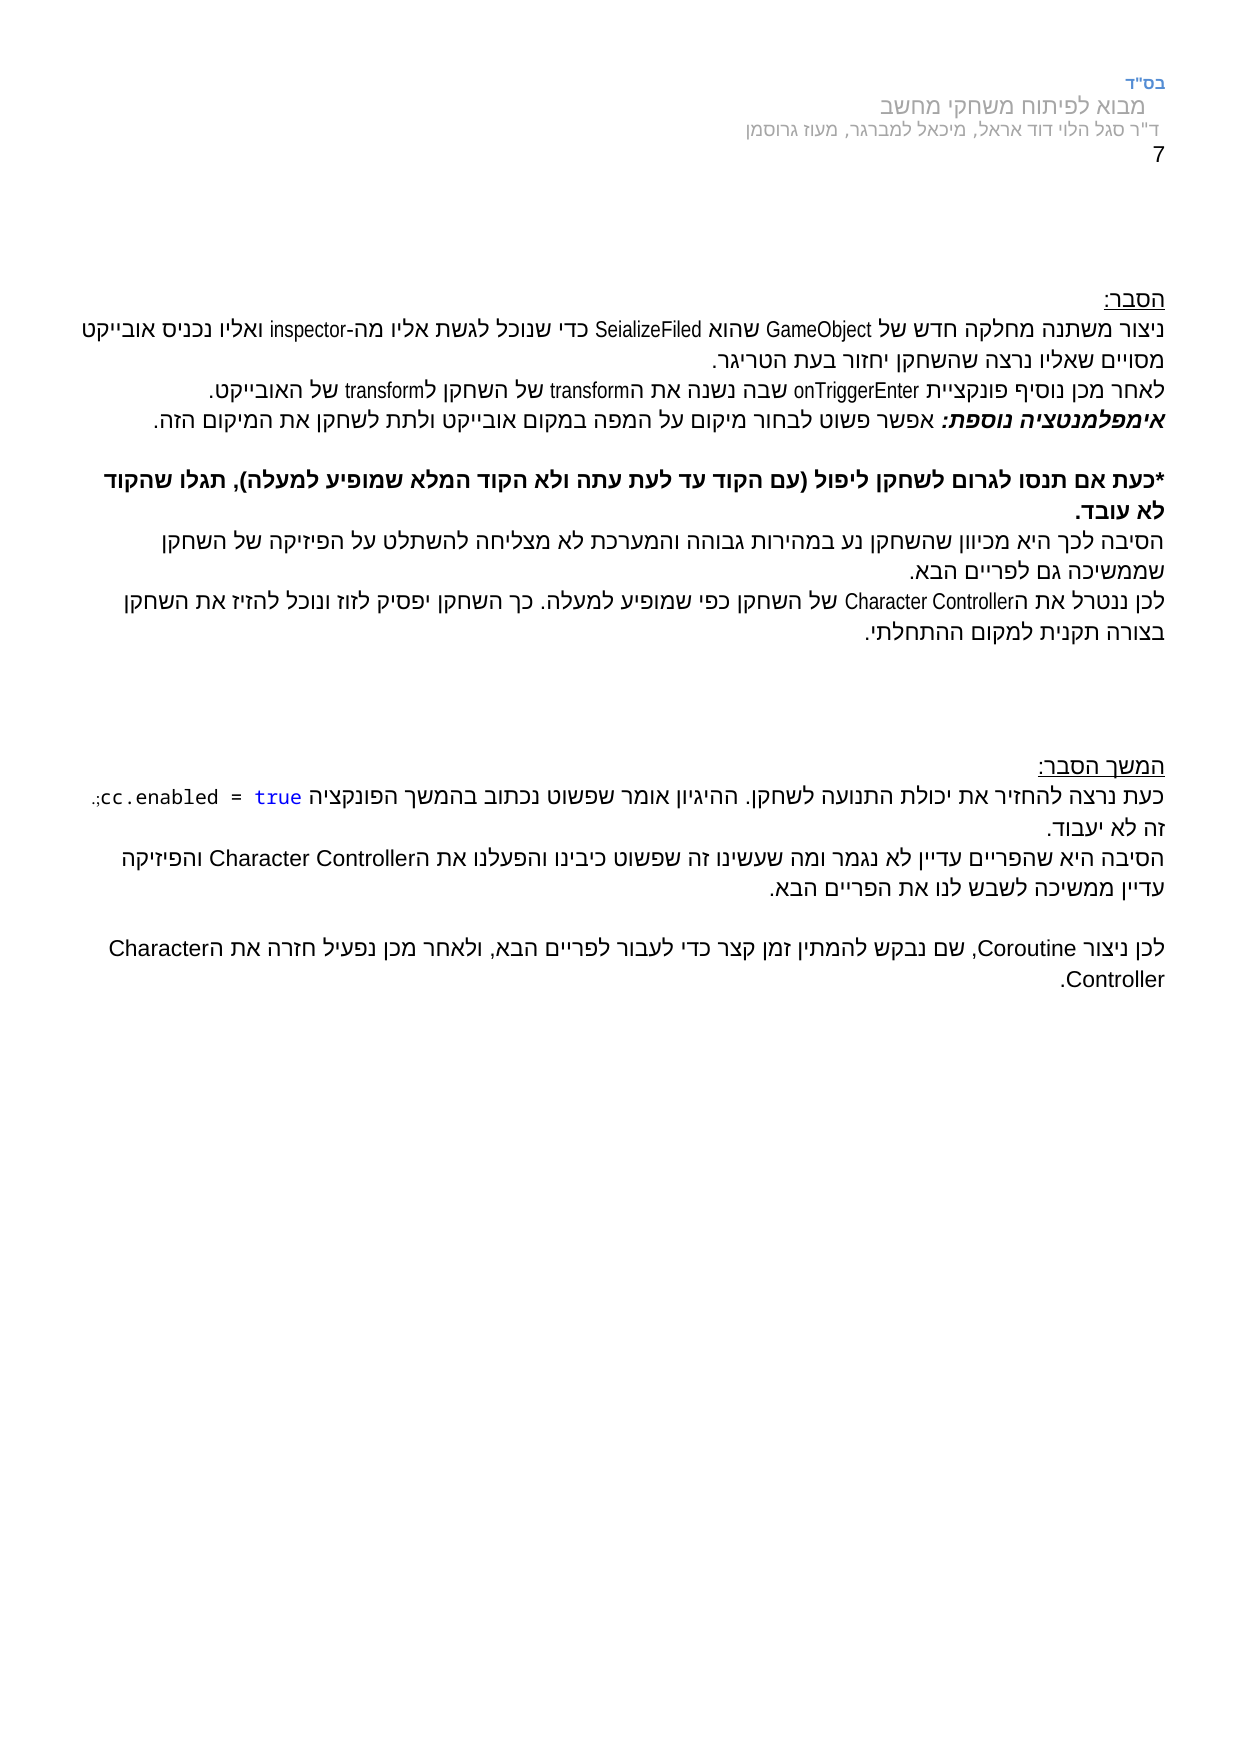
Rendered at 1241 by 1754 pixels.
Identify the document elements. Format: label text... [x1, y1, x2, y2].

text הסבר: ניצור משתנה מחלקה חדש של GameObject שהוא SeializeFiled כדי שנוכל לגשת אליו מה-inspector ואליו נכניס אובייקט מסויים שאליו נרצה שהשחקן יחזור בעת הטריגר. לאחר מכן נוסיף פונקציית onTriggerEnter שבה נשנה את הtransform של השחקן לtransform של האובייקט. אימפלמנטציה נוספת: אפשר פשוט לבחור מיקום על המפה במקום אובייקט ולתת לשחקן את המיקום הזה. *כעת אם תנסו לגרום לשחקן ליפול (עם הקוד עד לעת עתה ולא הקוד המלא שמופיע למעלה), תגלו שהקוד לא עובד. הסיבה לכך היא מכיוון שהשחקן נע במהירות גבוהה והמערכת לא מצליחה להשתלט על הפיזיקה של השחקן שממשיכה גם לפריים הבא. לכן ננטרל את הCharacter Controller של השחקן כפי שמופיע למעלה. כך השחקן יפסיק לזוז ונוכל להזיז את השחקן בצורה תקנית למקום ההתחלתי. [75, 286, 1165, 677]
text המשך הסבר: כעת נרצה להחזיר את יכולת התנועה לשחקן. ההיגיון אומר שפשוט נכתוב בהמשך הפונקציה cc.enabled = true;. זה לא יעבוד. הסיבה היא שהפריים עדיין לא נגמר ומה שעשינו זה שפשוט כיבינו והפעלנו את הCharacter Controller והפיזיקה עדיין ממשיכה לשבש לנו את הפריים הבא. לכן ניצור Coroutine, שם נבקש להמתין זמן קצר כדי לעבור לפריים הבא, ולאחר מכן נפעיל חזרה את הCharacter Controller. [75, 753, 1165, 992]
